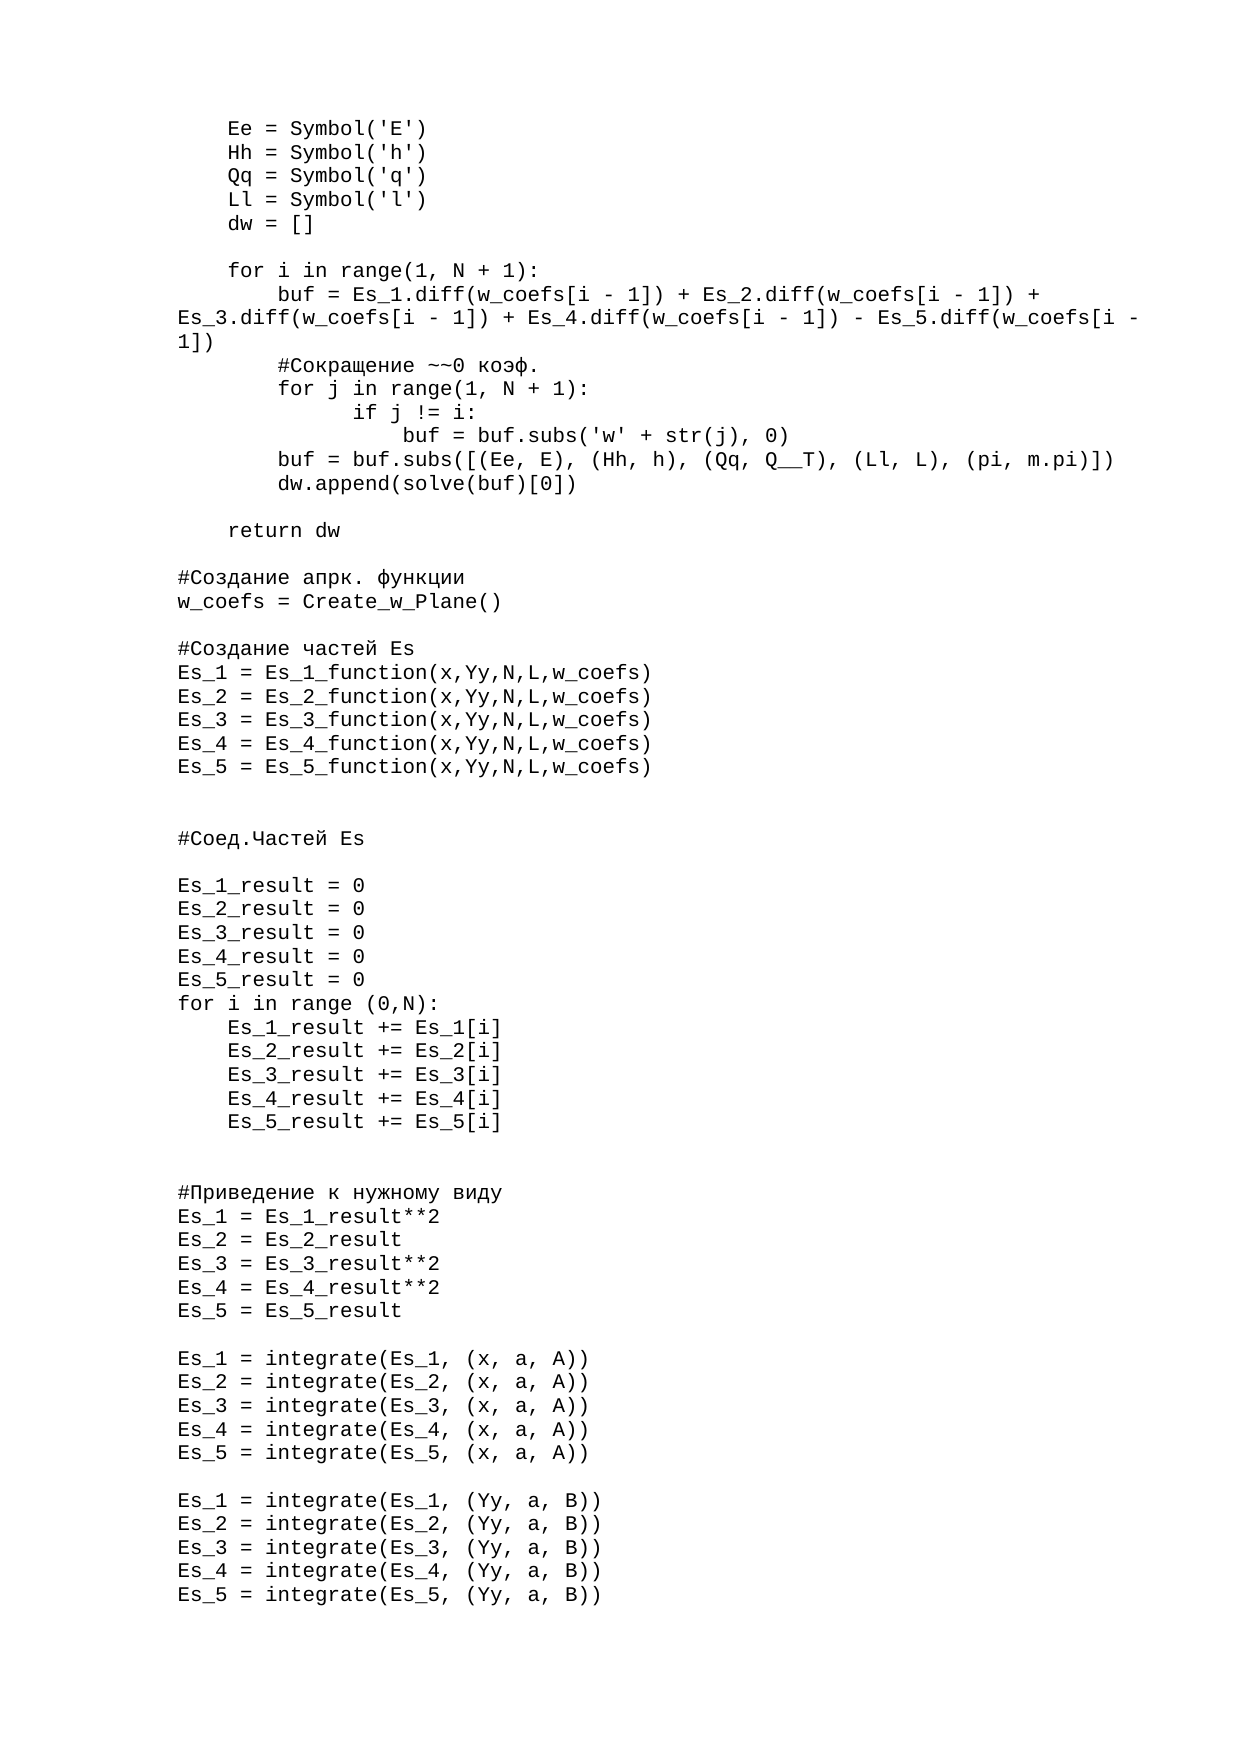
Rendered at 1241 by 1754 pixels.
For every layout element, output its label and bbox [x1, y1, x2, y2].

text [177, 118, 1152, 1631]
